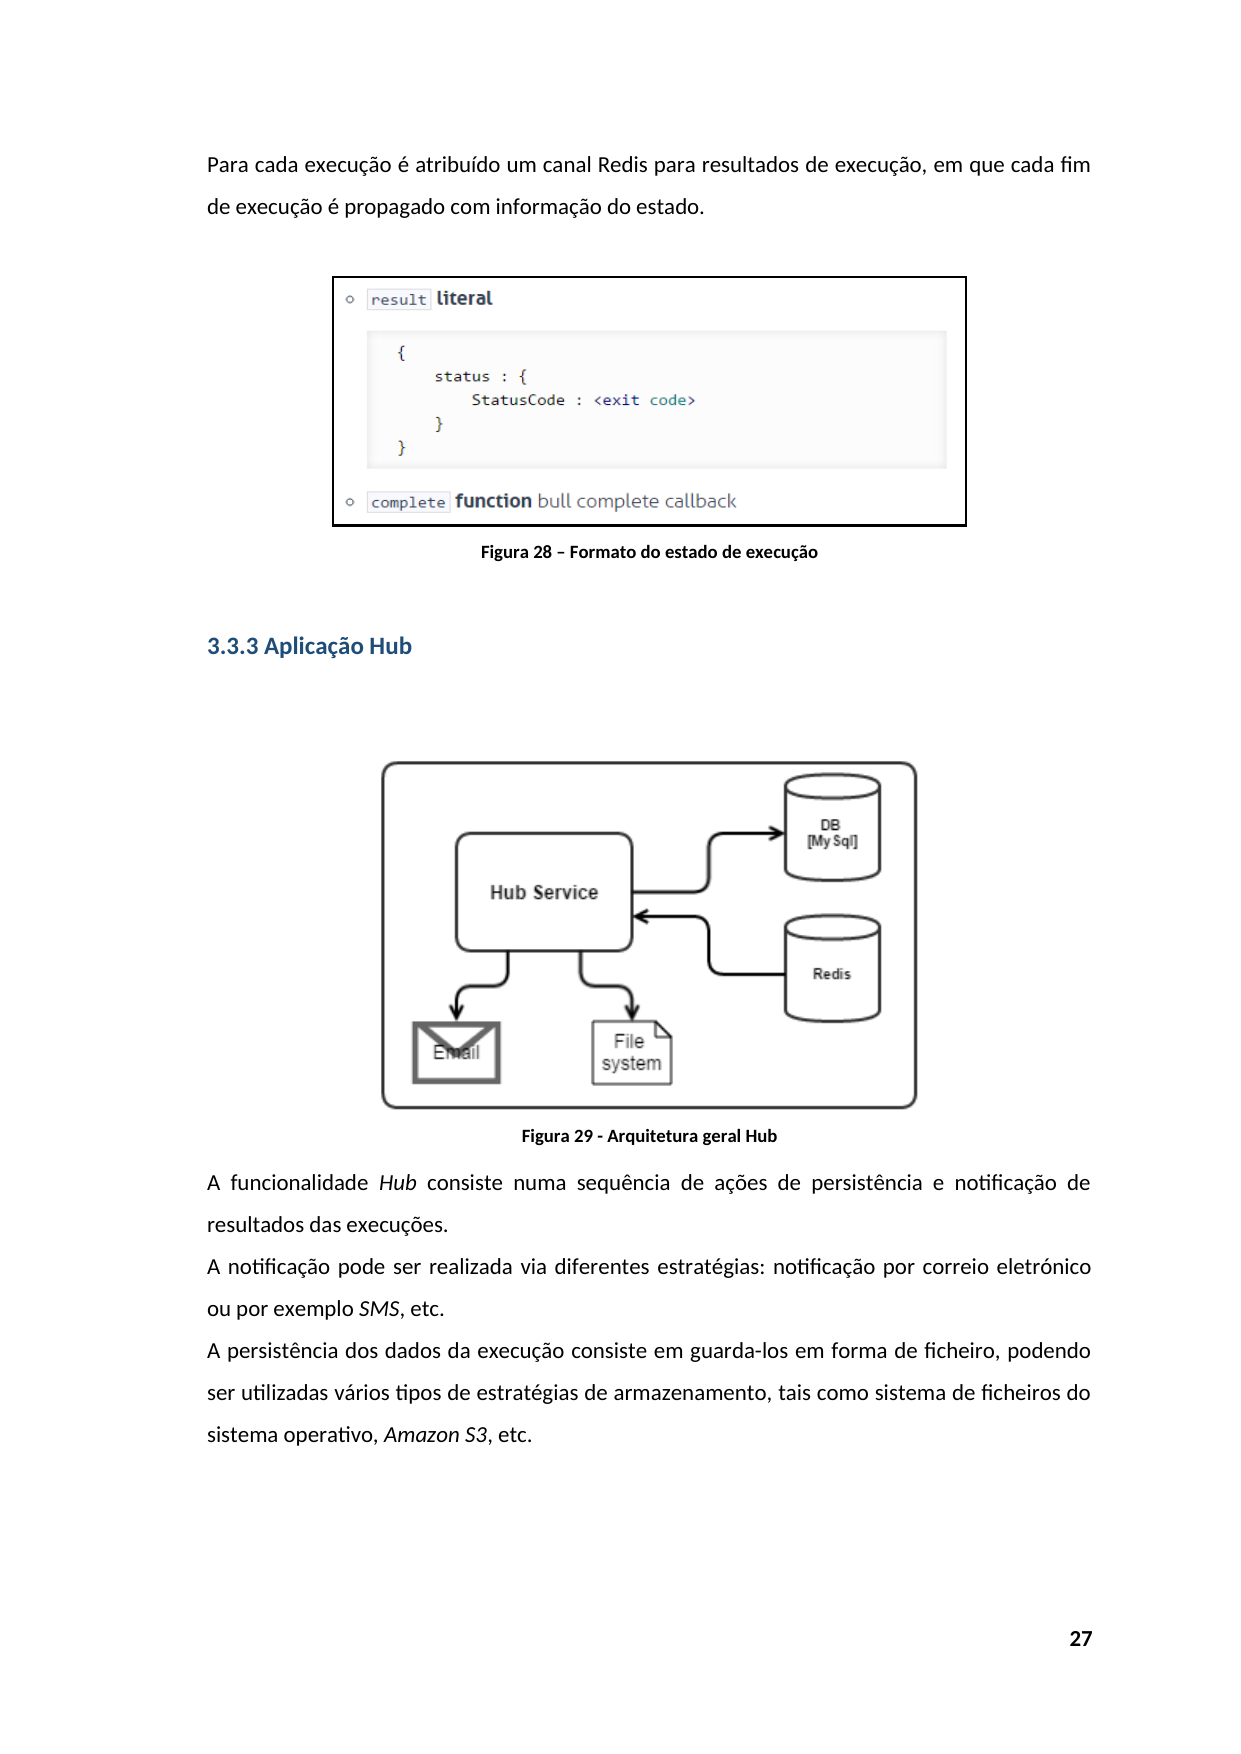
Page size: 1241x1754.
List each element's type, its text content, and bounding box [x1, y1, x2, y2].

text A funcionalidade Hub consiste numa sequência de ações de persistência e notificação de resultados das execuções. [207, 1168, 1092, 1238]
text A persistência dos dados da execução consiste em guarda-los em forma de ficheiro, podendo ser utilizadas vários tipos de estratégias de armazenamento, tais como sistema de ficheiros do sistema operativo, Amazon S3, etc. [207, 1336, 1092, 1448]
text Para cada execução é atribuído um canal Redis para resultados de execução, em que cada fim de execução é propagado com informação do estado. [207, 150, 1092, 220]
picture [381, 760, 919, 1111]
text A notificação pode ser realizada via diferentes estratégias: notificação por correio eletrónico ou por exemplo SMS, etc. [207, 1252, 1092, 1322]
picture [334, 278, 965, 524]
subtitle 3.3.3 Aplicação Hub [207, 631, 1092, 661]
